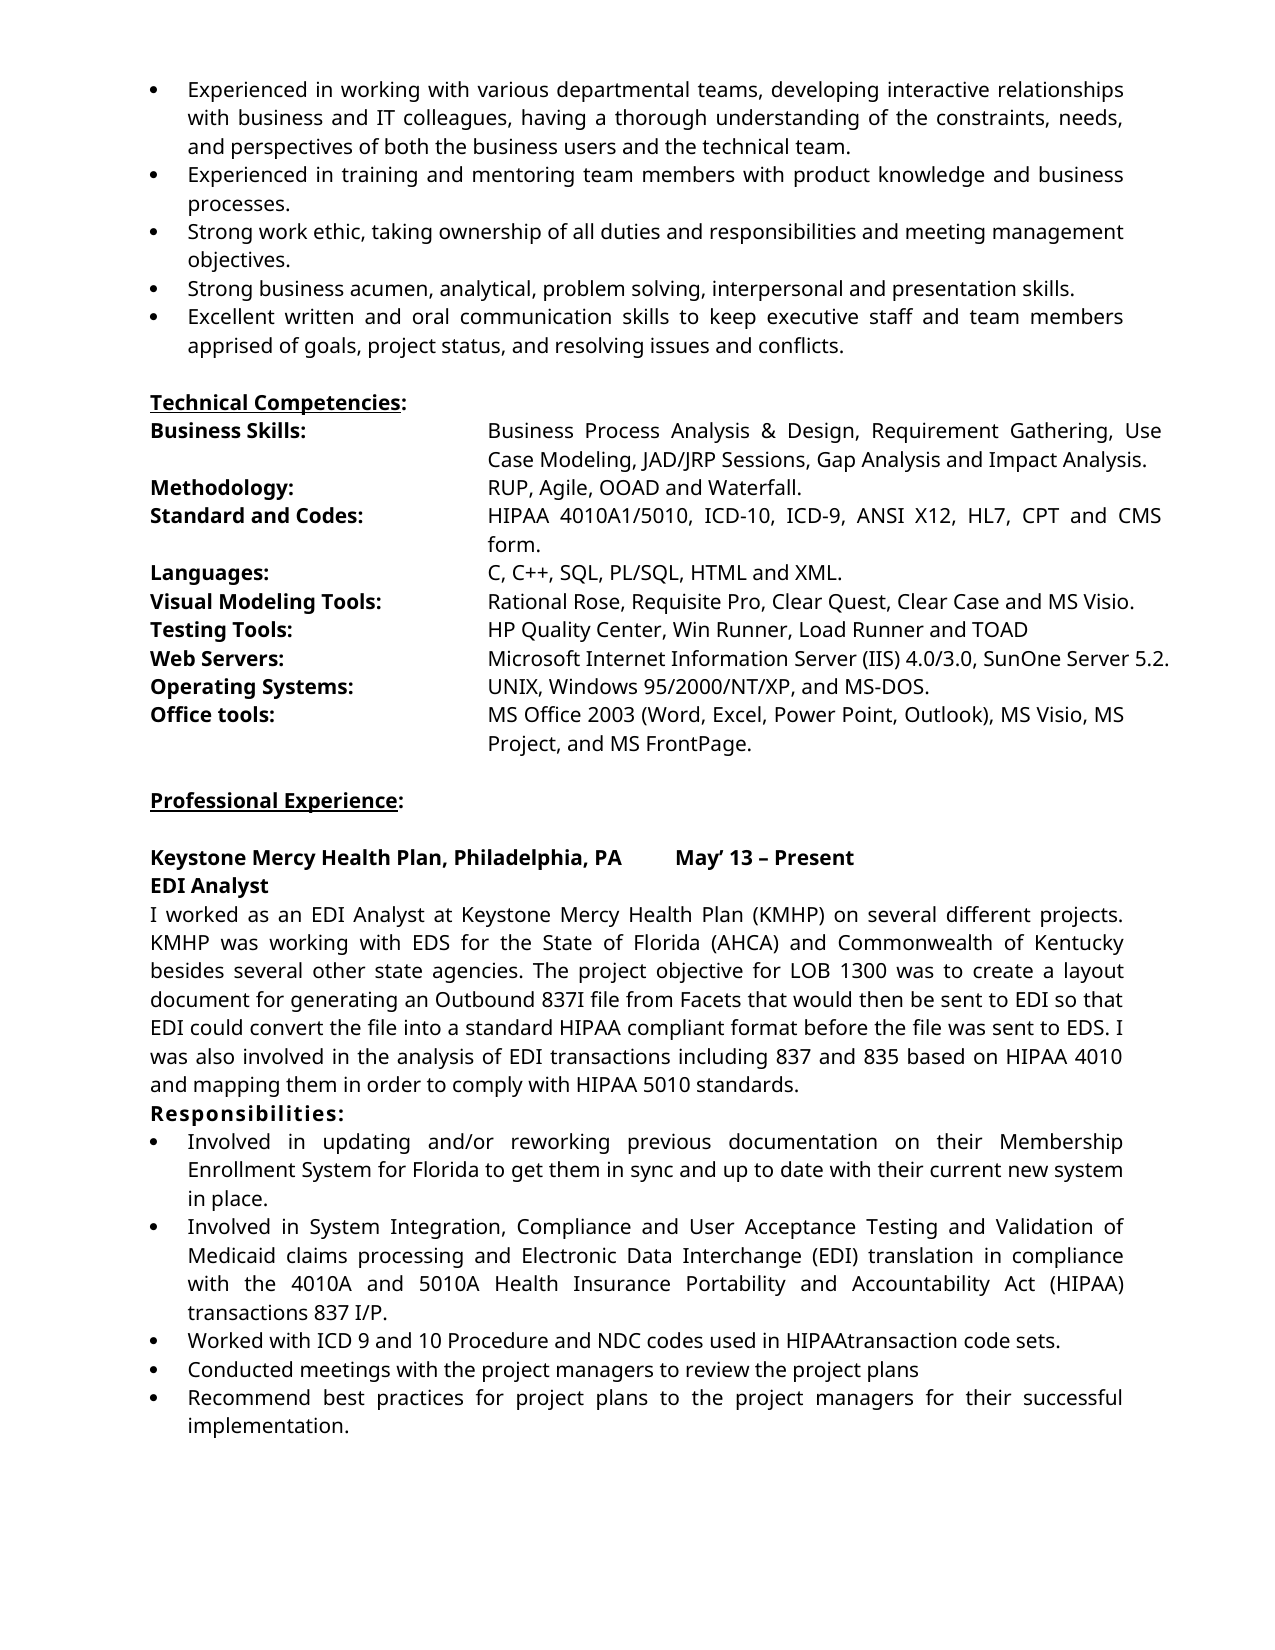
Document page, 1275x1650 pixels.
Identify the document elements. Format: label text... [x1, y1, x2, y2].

text Methodology: RUP, Agile, OOAD and Waterfall. [150, 473, 1162, 502]
text Languages: C, C++, SQL, PL/SQL, HTML and XML. [150, 558, 1181, 587]
text Testing Tools: HP Quality Center, Win Runner, Load Runner and TOAD [150, 615, 1181, 644]
text Professional Experience: [150, 786, 1125, 814]
list Involved in updating and/or reworking previous documentation on their Membership Enrollment System for Florida to get them in sync and up to date with their current new system in place. [150, 1127, 1125, 1212]
text Web Servers: Microsoft Internet Information Server (IIS) 4.0/3.0, SunOne Server 5.2. [150, 644, 1181, 672]
text I worked as an EDI Analyst at Keystone Mercy Health Plan (KMHP) on several different projects. KMHP was working with EDS for the State of Florida (AHCA) and Commonwealth of Kentucky besides several other state agencies. The project objective for LOB 1300 was to create a layout document for generating an Outbound 837I file from Facets that would then be sent to EDI so that EDI could convert the file into a standard HIPAA compliant format before the file was sent to EDS. I was also involved in the analysis of EDI transactions including 837 and 835 based on HIPAA 4010 and mapping them in order to comply with HIPAA 5010 standards. [150, 900, 1125, 1099]
list Experienced in working with various departmental teams, developing interactive relationships with business and IT colleagues, having a thorough understanding of the constraints, needs, and perspectives of both the business users and the technical team. [150, 75, 1125, 160]
list Worked with ICD 9 and 10 Procedure and NDC codes used in HIPAAtransaction code sets. [150, 1326, 1125, 1355]
text Standard and Codes: HIPAA 4010A1/5010, ICD-10, ICD-9, ANSI X12, HL7, CPT and CMS form. [150, 502, 1162, 558]
text Office tools: MS Office 2003 (Word, Excel, Power Point, Outlook), MS Visio, MS Project, and MS FrontPage. [150, 701, 1125, 757]
subtitle Responsibilities: [150, 1099, 1125, 1127]
text Operating Systems: UNIX, Windows 95/2000/NT/XP, and MS-DOS. [150, 672, 1125, 701]
list Conducted meetings with the project managers to review the project plans [150, 1355, 1125, 1383]
list Experienced in training and mentoring team members with product knowledge and business processes. [150, 160, 1125, 217]
text EDI Analyst [150, 871, 1125, 900]
text Technical Competencies: [150, 388, 1125, 416]
list Involved in System Integration, Compliance and User Acceptance Testing and Validation of Medicaid claims processing and Electronic Data Interchange (EDI) translation in compliance with the 4010A and 5010A Health Insurance Portability and Accountability Act (HIPAA) transactions 837 I/P. [150, 1212, 1125, 1326]
text Keystone Mercy Health Plan, Philadelphia, PA May’ 13 – Present [150, 843, 1125, 871]
text Visual Modeling Tools: Rational Rose, Requisite Pro, Clear Quest, Clear Case and MS Visio. [150, 587, 1181, 615]
text Business Skills: Business Process Analysis & Design, Requirement Gathering, Use Case Modeling, JAD/JRP Sessions, Gap Analysis and Impact Analysis. [150, 416, 1162, 473]
list Strong work ethic, taking ownership of all duties and responsibilities and meeting management objectives. [150, 217, 1125, 274]
list Recommend best practices for project plans to the project managers for their successful implementation. [150, 1383, 1125, 1440]
list Strong business acumen, analytical, problem solving, interpersonal and presentation skills. [150, 274, 1125, 302]
list Excellent written and oral communication skills to keep executive staff and team members apprised of goals, project status, and resolving issues and conflicts. [150, 302, 1125, 359]
